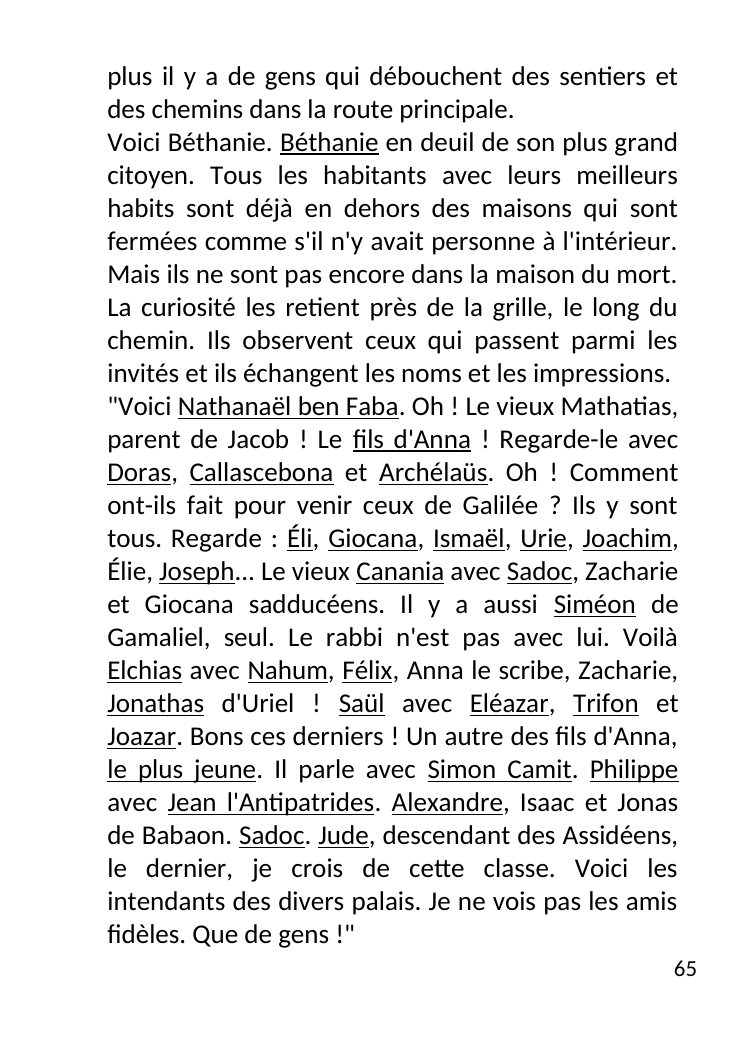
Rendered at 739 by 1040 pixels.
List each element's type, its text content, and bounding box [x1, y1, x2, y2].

text Voici Béthanie. Béthanie en deuil de son plus grand citoyen. Tous les habitants avec leurs meilleurs habits sont déjà en dehors des maisons qui sont fermées comme s'il n'y avait personne à l'intérieur. Mais ils ne sont pas encore dans la maison du mort. La curiosité les retient près de la grille, le long du chemin. Ils observent ceux qui passent parmi les invités et ils échangent les noms et les impressions. [107, 125, 678, 389]
text "Voici Nathanaël ben Faba. Oh ! Le vieux Mathatias, parent de Jacob ! Le fils d'Anna ! Regarde-le avec Doras, Callascebona et Archélaüs. Oh ! Comment ont-ils fait pour venir ceux de Galilée ? Ils y sont tous. Regarde : Éli, Giocana, Ismaël, Urie, Joachim, Élie, Joseph... Le vieux Canania avec Sadoc, Zacharie et Giocana sadducéens. Il y a aussi Siméon de Gamaliel, seul. Le rabbi n'est pas avec lui. Voilà Elchias avec Nahum, Félix, Anna le scribe, Zacharie, Jonathas d'Uriel ! Saül avec Eléazar, Trifon et Joazar. Bons ces derniers ! Un autre des fils d'Anna, le plus jeune. Il parle avec Simon Camit. Philippe avec Jean l'Antipatrides. Alexandre, Isaac et Jonas de Babaon. Sadoc. Jude, descendant des Assidéens, le dernier, je crois de cette classe. Voici les intendants des divers palais. Je ne vois pas les amis fidèles. Que de gens !" [107, 389, 678, 951]
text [107, 59, 678, 125]
